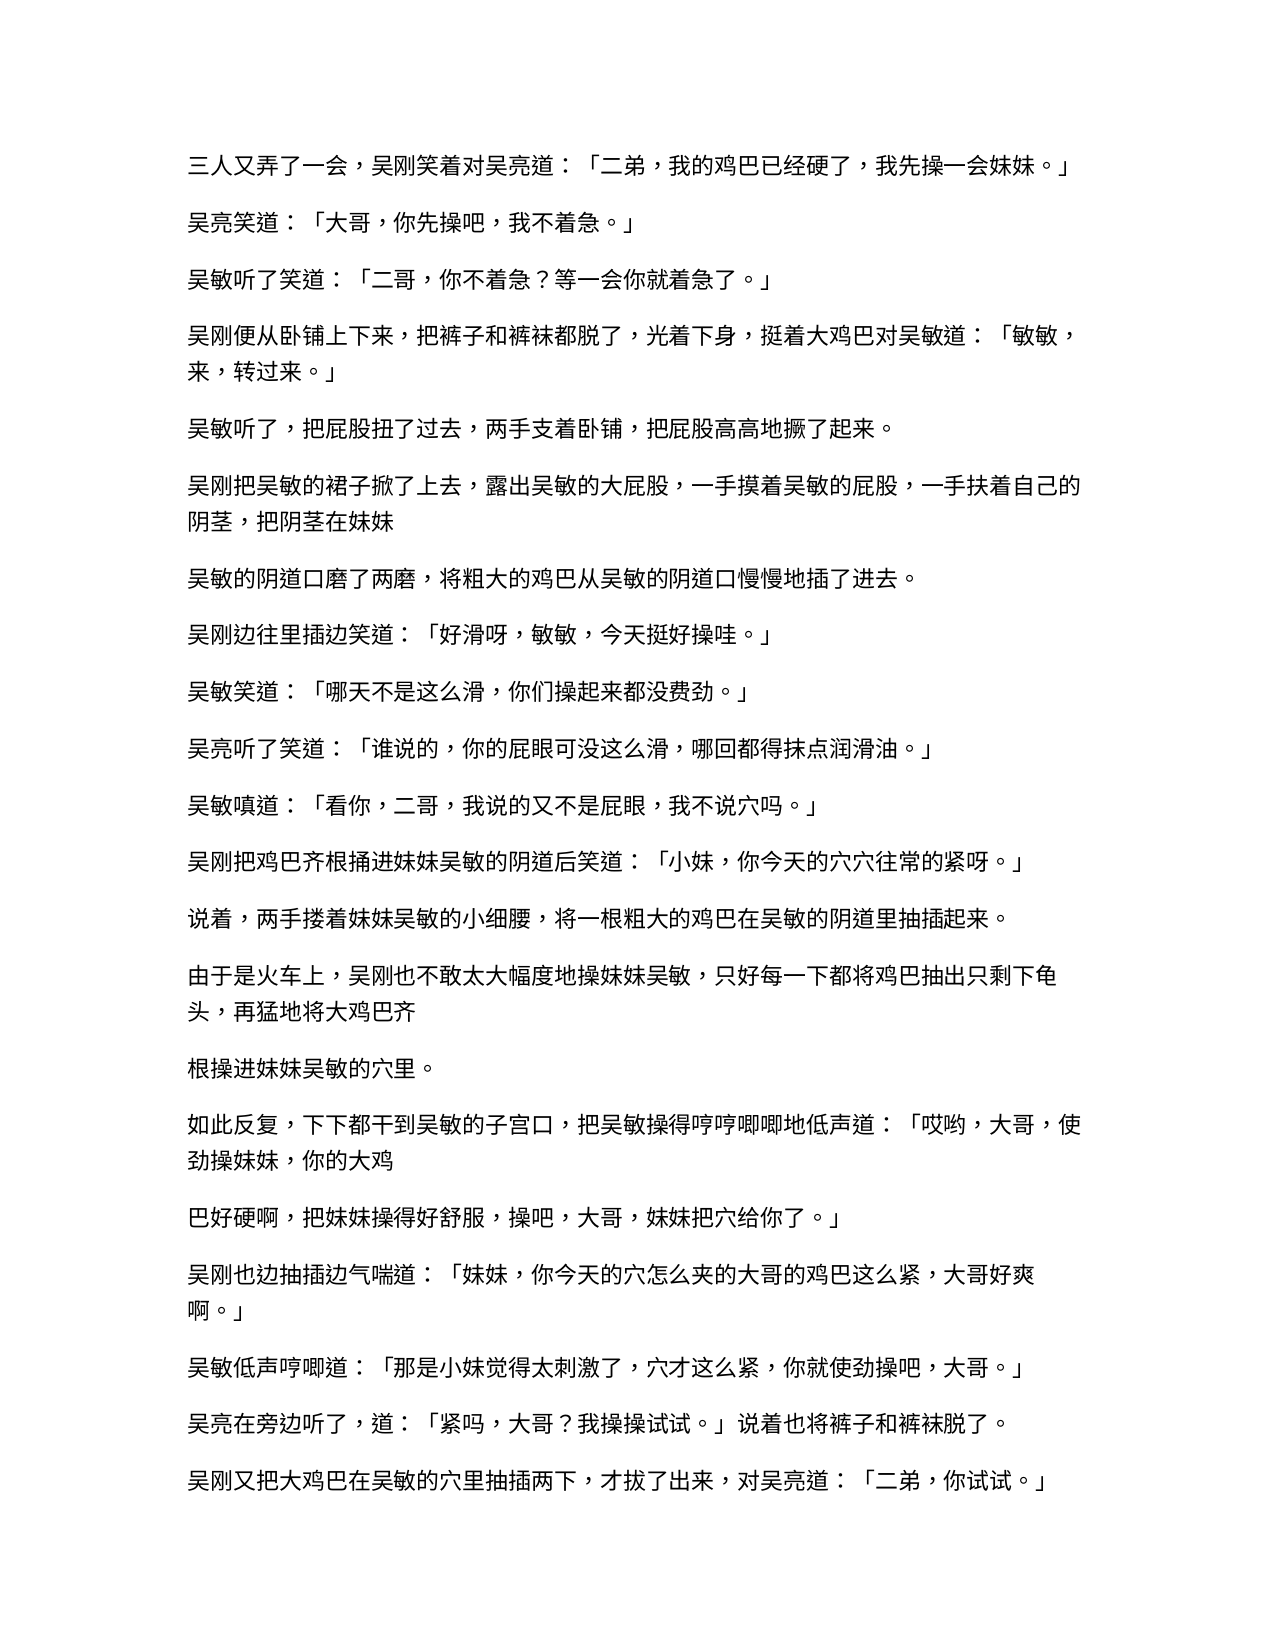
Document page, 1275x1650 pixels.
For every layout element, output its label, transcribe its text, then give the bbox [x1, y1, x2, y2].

text 吴敏听了，把屁股扭了过去，两手支着卧铺，把屁股高高地撅了起来。 [187, 413, 1087, 444]
text 吴亮在旁边听了，道：「紧吗，大哥？我操操试试。」说着也将裤子和裤袜脱了。 [187, 1408, 1087, 1439]
text 吴刚便从卧铺上下来，把裤子和裤袜都脱了，光着下身，挺着大鸡巴对吴敏道：「敏敏，来，转过来。」 [187, 320, 1087, 387]
text 吴敏笑道：「哪天不是这么滑，你们操起来都没费劲。」 [187, 676, 1087, 707]
text 说着，两手搂着妹妹吴敏的小细腰，将一根粗大的鸡巴在吴敏的阴道里抽插起来。 [187, 903, 1087, 934]
text 根操进妹妹吴敏的穴里。 [187, 1053, 1087, 1084]
text 巴好硬啊，把妹妹操得好舒服，操吧，大哥，妹妹把穴给你了。」 [187, 1202, 1087, 1233]
text 吴刚也边抽插边气喘道：「妹妹，你今天的穴怎么夹的大哥的鸡巴这么紧，大哥好爽啊。」 [187, 1259, 1087, 1326]
text 吴刚把吴敏的裙子掀了上去，露出吴敏的大屁股，一手摸着吴敏的屁股，一手扶着自己的阴茎，把阴茎在妹妹 [187, 470, 1087, 537]
text 由于是火车上，吴刚也不敢太大幅度地操妹妹吴敏，只好每一下都将鸡巴抽出只剩下龟头，再猛地将大鸡巴齐 [187, 960, 1087, 1027]
text 吴敏听了笑道：「二哥，你不着急？等一会你就着急了。」 [187, 263, 1087, 295]
text 吴刚把鸡巴齐根捅进妹妹吴敏的阴道后笑道：「小妹，你今天的穴穴往常的紧呀。」 [187, 846, 1087, 878]
text 吴敏低声哼唧道：「那是小妹觉得太刺激了，穴才这么紧，你就使劲操吧，大哥。」 [187, 1352, 1087, 1383]
text 吴刚又把大鸡巴在吴敏的穴里抽插两下，才拔了出来，对吴亮道：「二弟，你试试。」 [187, 1465, 1087, 1496]
text 三人又弄了一会，吴刚笑着对吴亮道：「二弟，我的鸡巴已经硬了，我先操一会妹妹。」 [187, 150, 1087, 181]
text 吴亮笑道：「大哥，你先操吧，我不着急。」 [187, 207, 1087, 238]
text 吴敏的阴道口磨了两磨，将粗大的鸡巴从吴敏的阴道口慢慢地插了进去。 [187, 562, 1087, 594]
text 吴亮听了笑道：「谁说的，你的屁眼可没这么滑，哪回都得抹点润滑油。」 [187, 733, 1087, 764]
text 吴刚边往里插边笑道：「好滑呀，敏敏，今天挺好操哇。」 [187, 619, 1087, 651]
text 吴敏嗔道：「看你，二哥，我说的又不是屁眼，我不说穴吗。」 [187, 789, 1087, 821]
text 如此反复，下下都干到吴敏的子宫口，把吴敏操得哼哼唧唧地低声道：「哎哟，大哥，使劲操妹妹，你的大鸡 [187, 1109, 1087, 1177]
